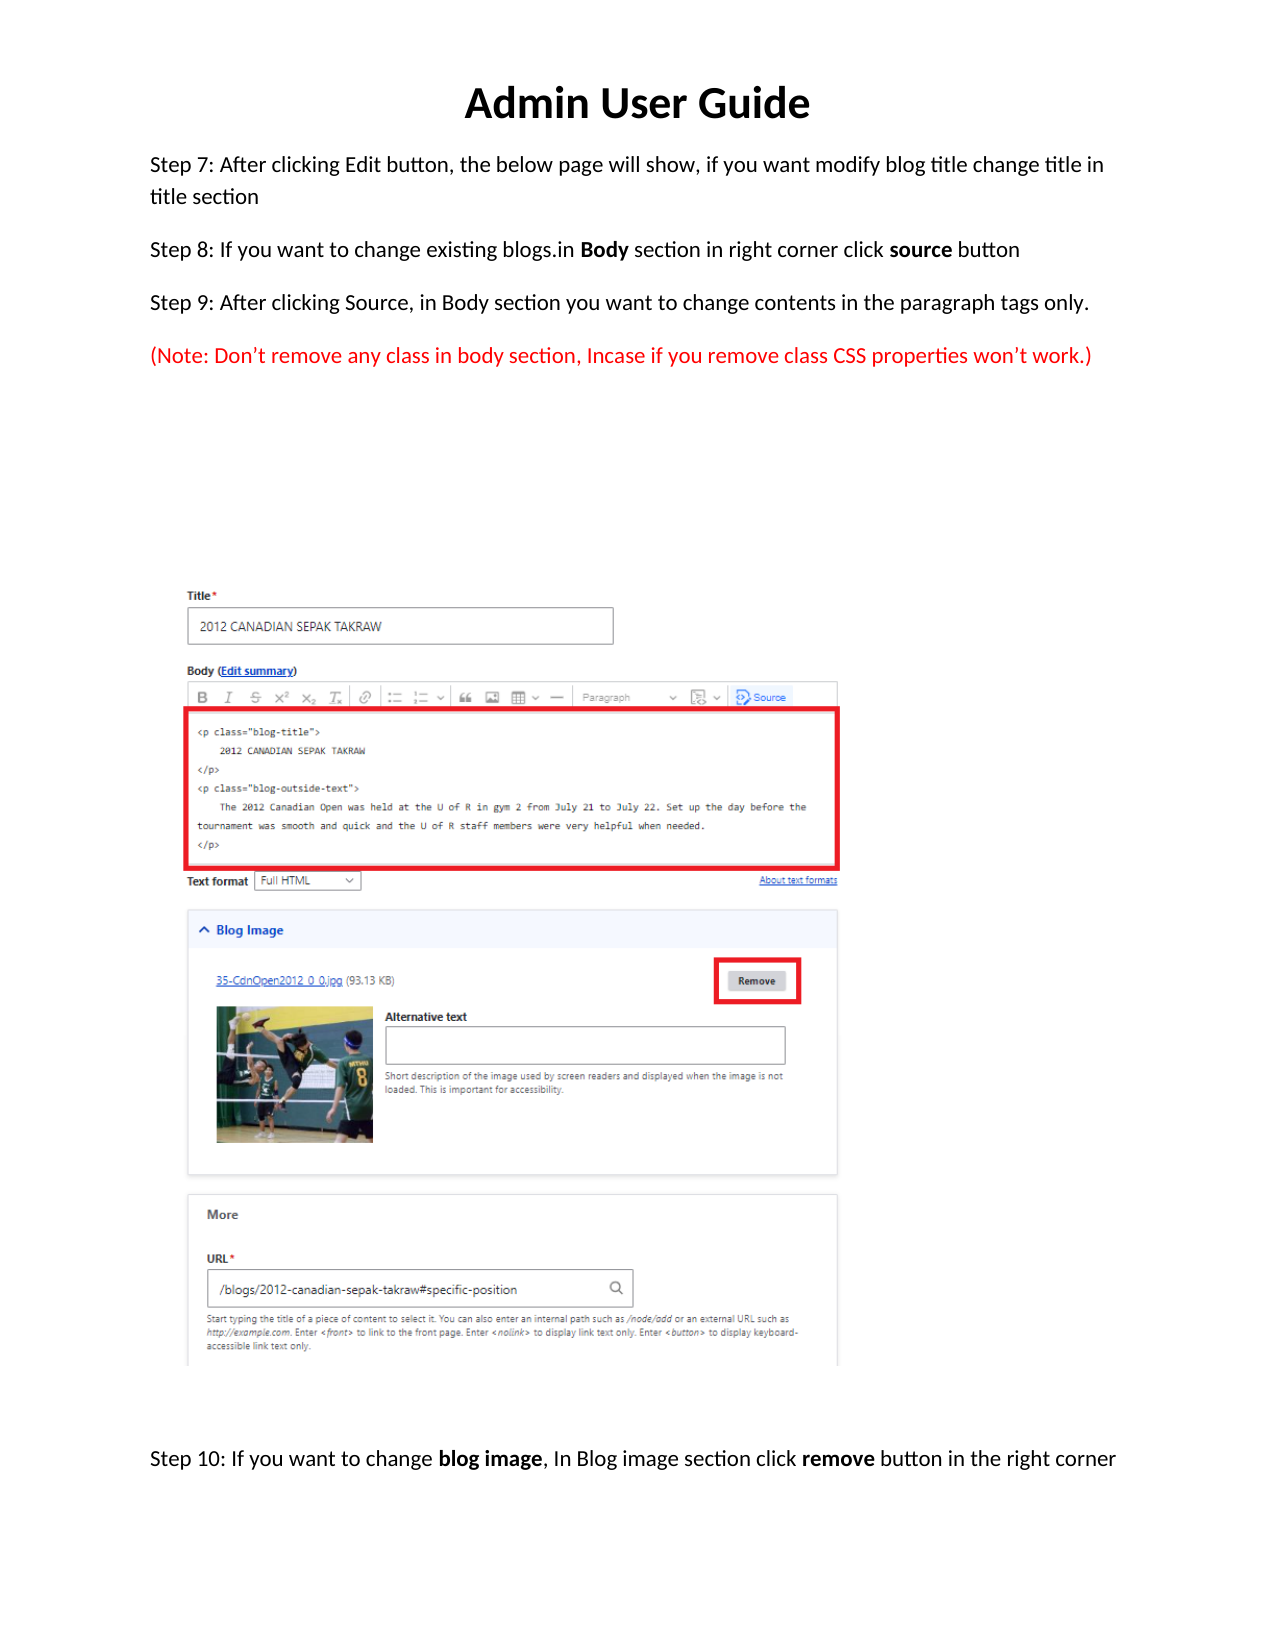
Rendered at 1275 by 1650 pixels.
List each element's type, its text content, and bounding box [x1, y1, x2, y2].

text (Note: Don’t remove any class in body section, Incase if you remove class CSS properties won’t work.) [150, 341, 1125, 369]
text Step 8: If you want to change existing blogs.in Body section in right corner click source button [150, 235, 1125, 263]
picture [150, 553, 892, 1366]
text Step 10: If you want to change blog image, In Blog image section click remove button in the right corner [150, 1444, 1125, 1472]
text Step 9: After clicking Source, in Body section you want to change contents in the paragraph tags only. [150, 288, 1125, 316]
text Step 7: After clicking Edit button, the below page will show, if you want modify blog title change title in title section [150, 150, 1125, 210]
